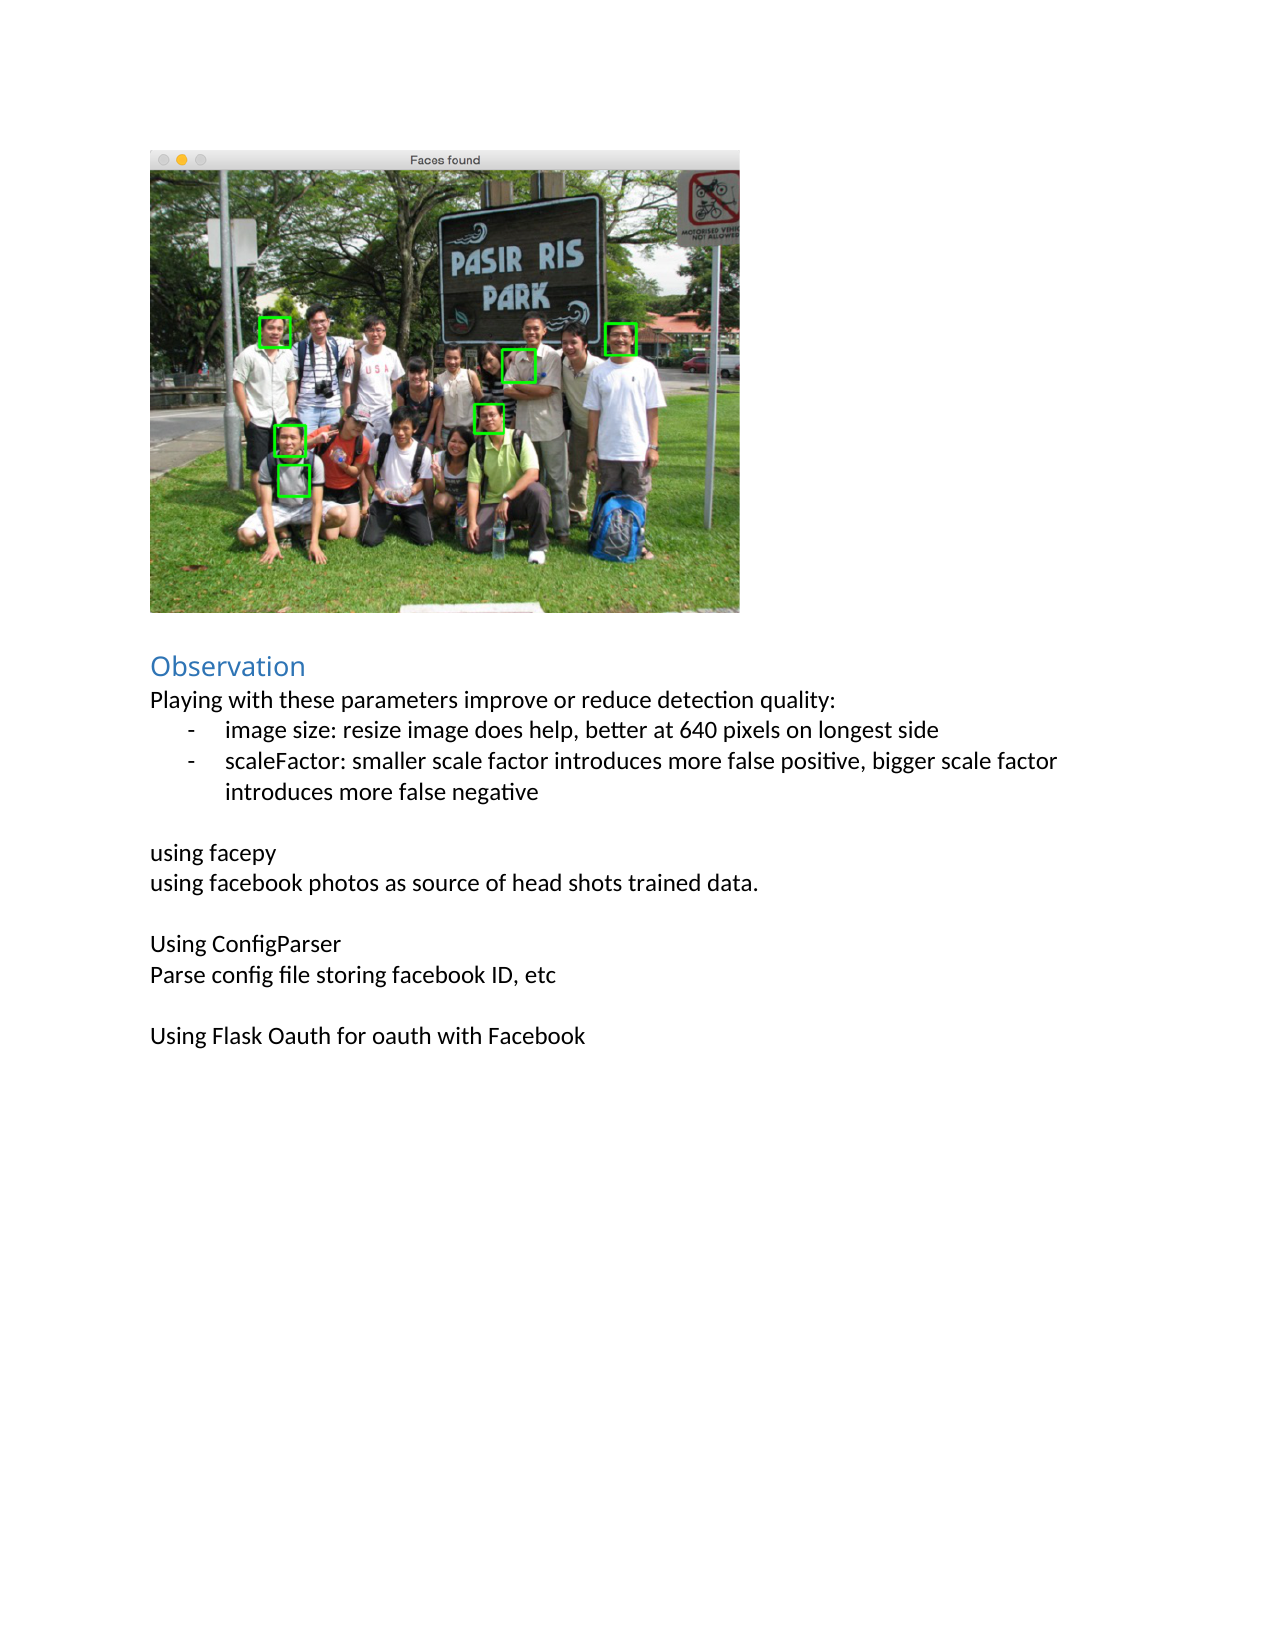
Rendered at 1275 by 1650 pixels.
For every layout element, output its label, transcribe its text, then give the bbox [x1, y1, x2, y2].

subtitle Observation [150, 647, 1125, 684]
list scaleFactor: smaller scale factor introduces more false positive, bigger scale factor introduces more false negative [187, 745, 1125, 806]
list image size: resize image does help, better at 640 pixels on longest side [187, 715, 1125, 745]
text Using Flask Oauth for oauth with Facebook [150, 1020, 1125, 1050]
text Parse config file storing facebook ID, etc [150, 959, 1125, 989]
text using facepy [150, 837, 1125, 867]
text using facebook photos as source of head shots trained data. [150, 867, 1125, 898]
text Playing with these parameters improve or reduce detection quality: [150, 684, 1125, 715]
text Using ConfigParser [150, 928, 1125, 959]
picture [150, 150, 740, 613]
